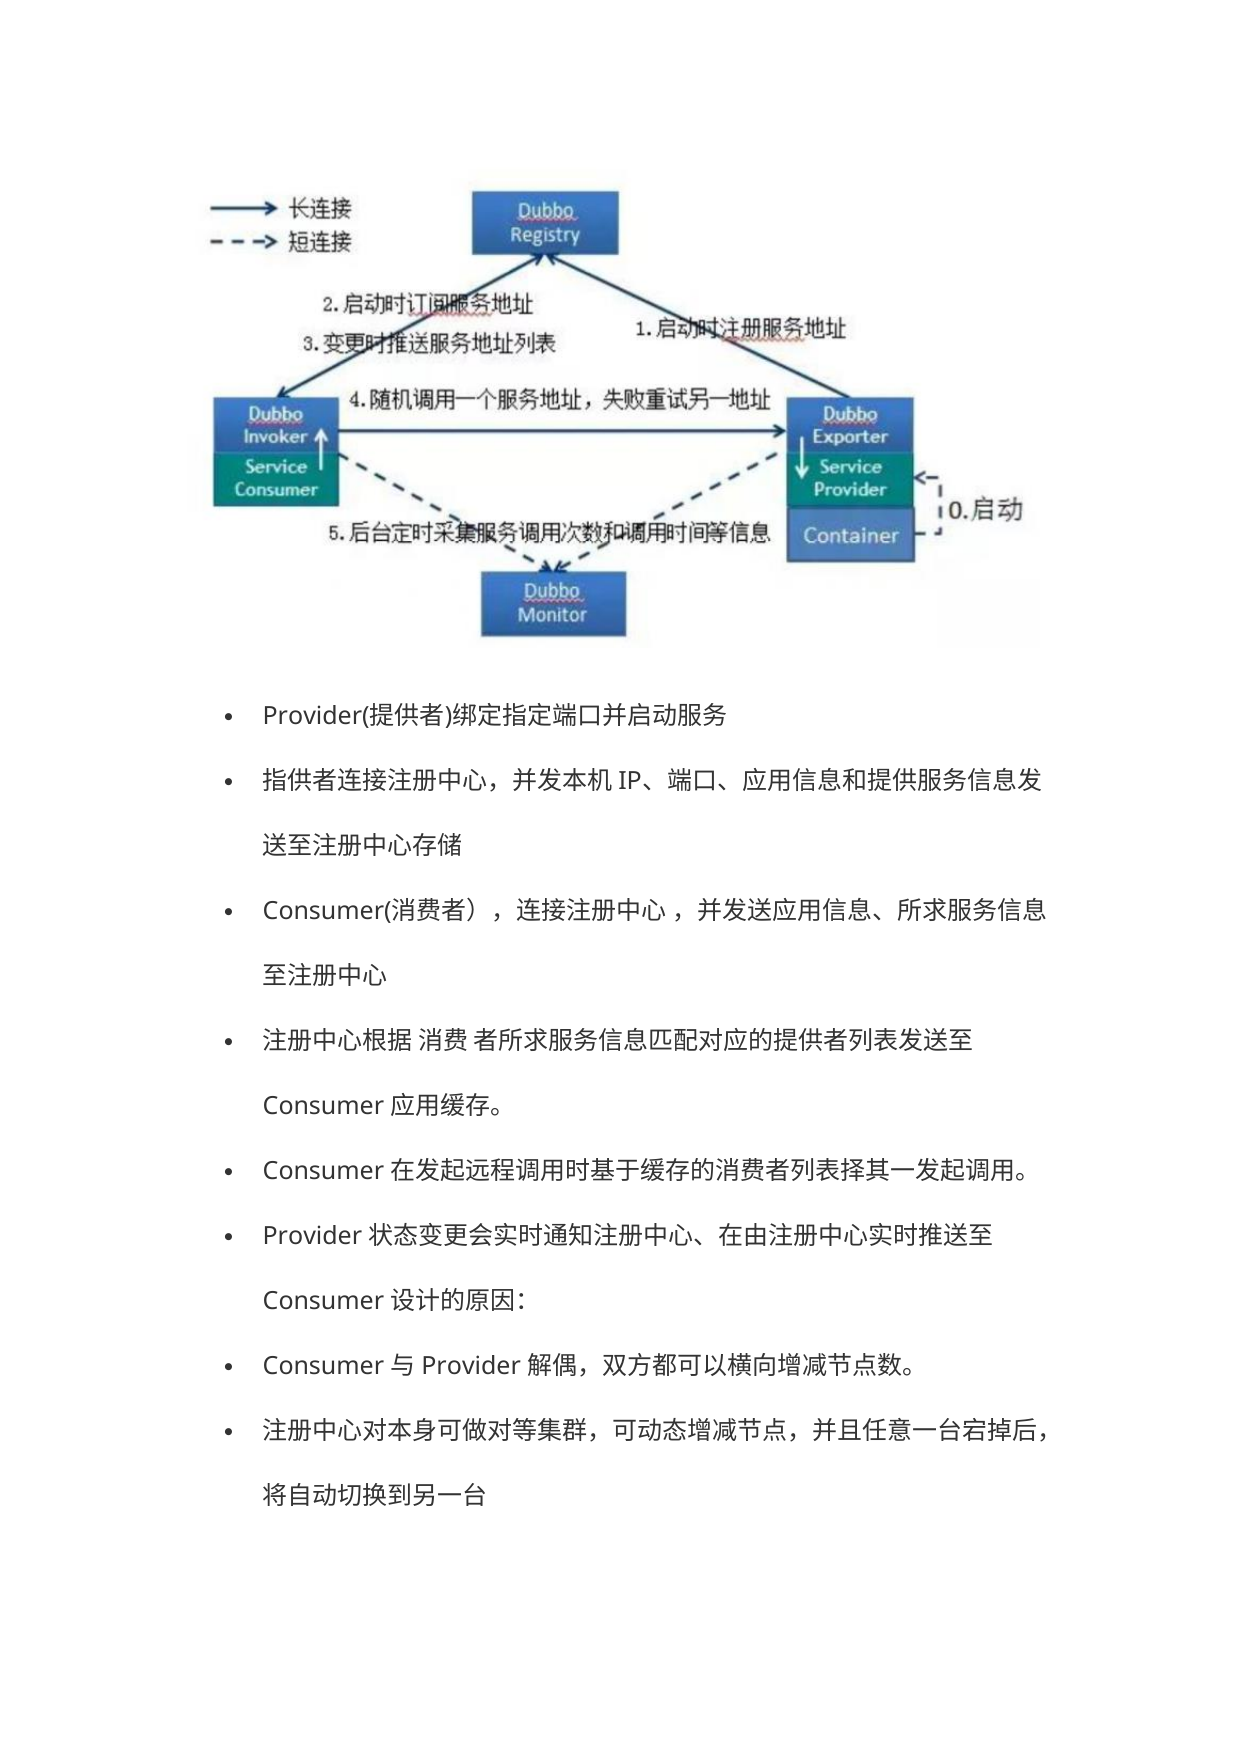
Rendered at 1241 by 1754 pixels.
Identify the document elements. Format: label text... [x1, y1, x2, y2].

list 注册中心根据 消费 者所求服务信息匹配对应的提供者列表发送至Consumer 应用缓存。 [225, 1006, 1053, 1136]
list Provider(提供者)绑定指定端口并启动服务 [225, 681, 1053, 746]
list Consumer 与 Provider 解偶，双方都可以横向增减节点数。 [225, 1331, 1053, 1396]
list Consumer(消费者），连接注册中心 ，并发送应用信息、所求服务信息至注册中心 [225, 876, 1053, 1006]
list Provider 状态变更会实时通知注册中心、在由注册中心实时推送至Consumer 设计的原因： [225, 1201, 1053, 1331]
picture [187, 162, 1040, 648]
list 指供者连接注册中心，并发本机 IP、端口、应用信息和提供服务信息发送至注册中心存储 [225, 746, 1053, 876]
list 注册中心对本身可做对等集群，可动态增减节点，并且任意一台宕掉后，将自动切换到另一台 [225, 1396, 1053, 1526]
list Consumer 在发起远程调用时基于缓存的消费者列表择其一发起调用。 [225, 1136, 1053, 1201]
